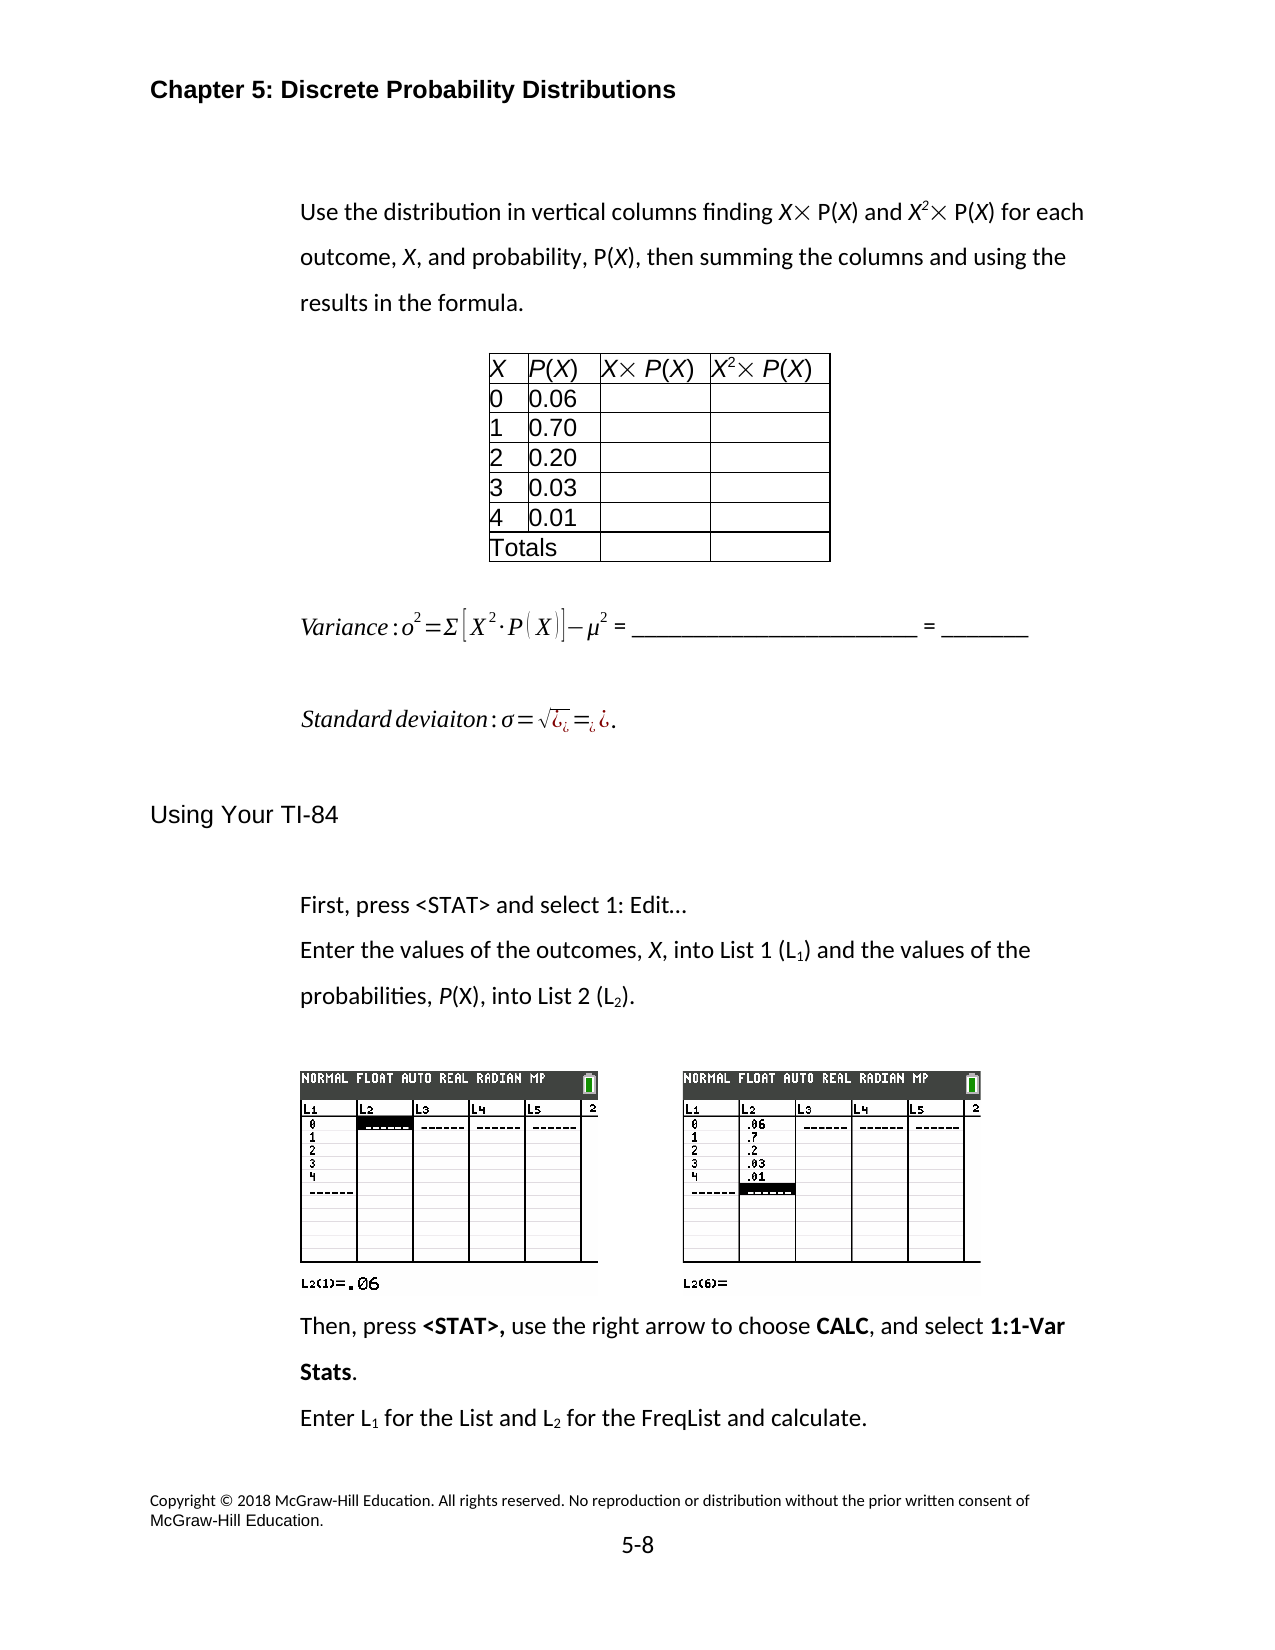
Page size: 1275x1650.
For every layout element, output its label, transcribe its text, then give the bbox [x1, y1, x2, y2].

text Use the distribution in vertical columns finding X P(X) and X2 P(X) for each outcome, X, and probability, P(X), then summing the columns and using the results in the formula. [300, 196, 1125, 318]
table_cell 1 [490, 413, 528, 442]
table_cell [711, 533, 829, 561]
table_header X [490, 354, 528, 382]
text Enter the values of the outcomes, X, into List 1 (L1) and the values of the probabilities, P(X), into List 2 (L2). [300, 934, 1125, 1011]
table_cell [711, 413, 829, 442]
table_cell 0.06 [529, 384, 600, 412]
table_cell [711, 443, 829, 472]
picture [682, 1071, 981, 1296]
table_cell 0.01 [529, 503, 600, 531]
table_header X P(X) [601, 354, 710, 382]
text = _______________________ = _______ [300, 607, 1125, 643]
table_header P(X) [529, 354, 600, 382]
table_cell [711, 384, 829, 412]
text . [300, 704, 1125, 735]
table_cell [601, 473, 710, 502]
subtitle Using Your TI-84 [150, 800, 1125, 829]
table_cell 0 [490, 384, 528, 412]
table_cell 0.03 [529, 473, 600, 502]
table_cell [601, 413, 710, 442]
table_cell 3 [490, 473, 528, 502]
picture [300, 1071, 598, 1296]
text First, press <STAT> and select 1: Edit… [300, 889, 1125, 919]
table_cell [601, 443, 710, 472]
text Enter L1 for the List and L2 for the FreqList and calculate. [300, 1402, 1125, 1432]
table_cell 2 [490, 443, 528, 472]
table_cell 0.70 [529, 413, 600, 442]
text Then, press <STAT>, use the right arrow to choose CALC, and select 1:1-Var Stats. [300, 1310, 1125, 1387]
table_cell 4 [490, 503, 528, 531]
table_cell [601, 503, 710, 531]
table_cell 0.20 [529, 443, 600, 472]
table_cell [601, 384, 710, 412]
table_cell [711, 473, 829, 502]
table_cell Totals [490, 533, 600, 561]
table_header X2 P(X) [711, 354, 829, 382]
table_cell [711, 503, 829, 531]
table_cell [601, 533, 710, 561]
